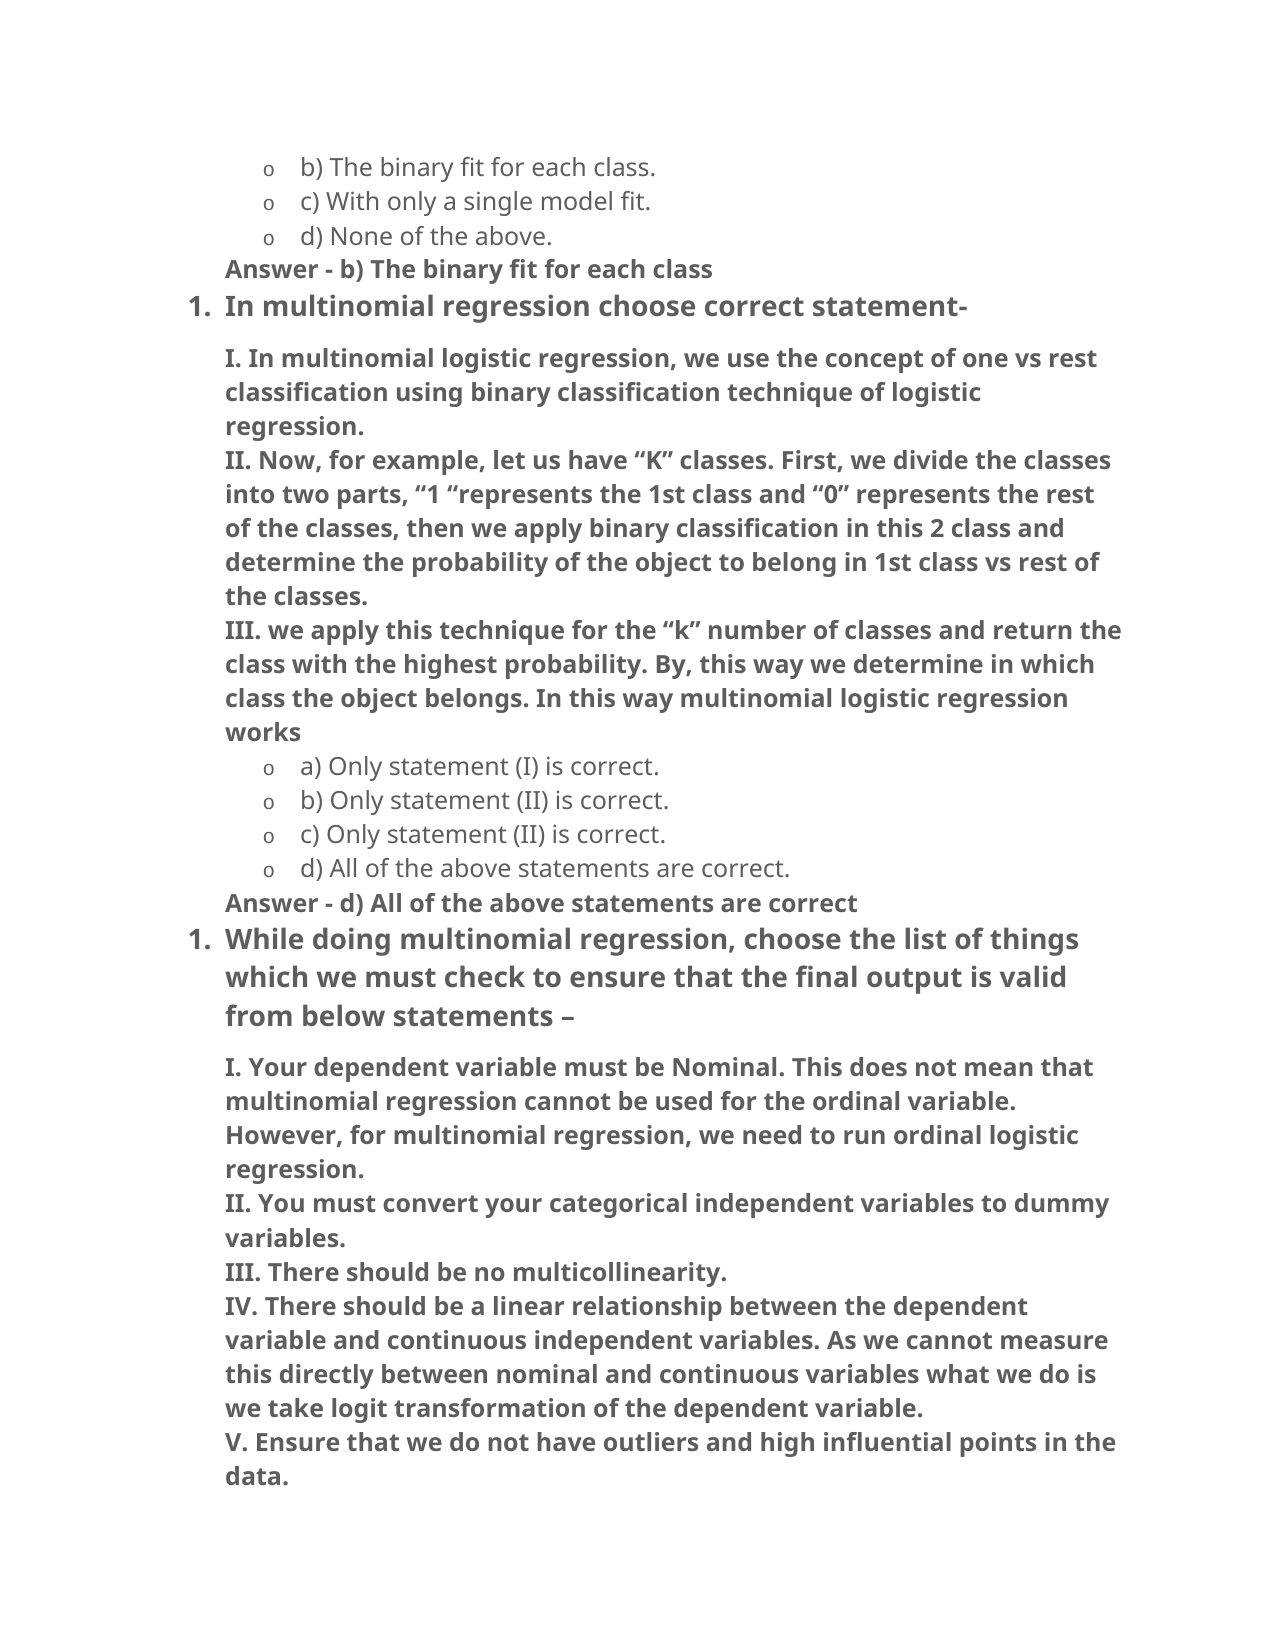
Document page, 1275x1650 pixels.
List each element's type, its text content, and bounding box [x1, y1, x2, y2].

text Answer - d) All of the above statements are correct [225, 885, 1125, 919]
list While doing multinomial regression, choose the list of things which we must check to ensure that the final output is valid from below statements – [187, 919, 1125, 1034]
list a) Only statement (I) is correct. [262, 749, 1125, 783]
text Answer - b) The binary fit for each class [225, 252, 1125, 286]
list c) Only statement (II) is correct. [262, 817, 1125, 851]
list d) None of the above. [262, 218, 1125, 252]
list In multinomial regression choose correct statement- [187, 286, 1125, 324]
list b) Only statement (II) is correct. [262, 783, 1125, 817]
text I. In multinomial logistic regression, we use the concept of one vs rest classification using binary classification technique of logistic regression. II. Now, for example, let us have “K” classes. First, we divide the classes into two parts, “1 “represents the 1st class and “0” represents the rest of the classes, then we apply binary classification in this 2 class and determine the probability of the object to belong in 1st class vs rest of the classes. III. we apply this technique for the “k” number of classes and return the class with the highest probability. By, this way we determine in which class the object belongs. In this way multinomial logistic regression works [225, 340, 1125, 749]
list d) All of the above statements are correct. [262, 851, 1125, 885]
list c) With only a single model fit. [262, 184, 1125, 218]
list b) The binary fit for each class. [262, 150, 1125, 184]
text I. Your dependent variable must be Nominal. This does not mean that multinomial regression cannot be used for the ordinal variable. However, for multinomial regression, we need to run ordinal logistic regression. II. You must convert your categorical independent variables to dummy variables. III. There should be no multicollinearity. IV. There should be a linear relationship between the dependent variable and continuous independent variables. As we cannot measure this directly between nominal and continuous variables what we do is we take logit transformation of the dependent variable. V. Ensure that we do not have outliers and high influential points in the data. [225, 1050, 1125, 1493]
